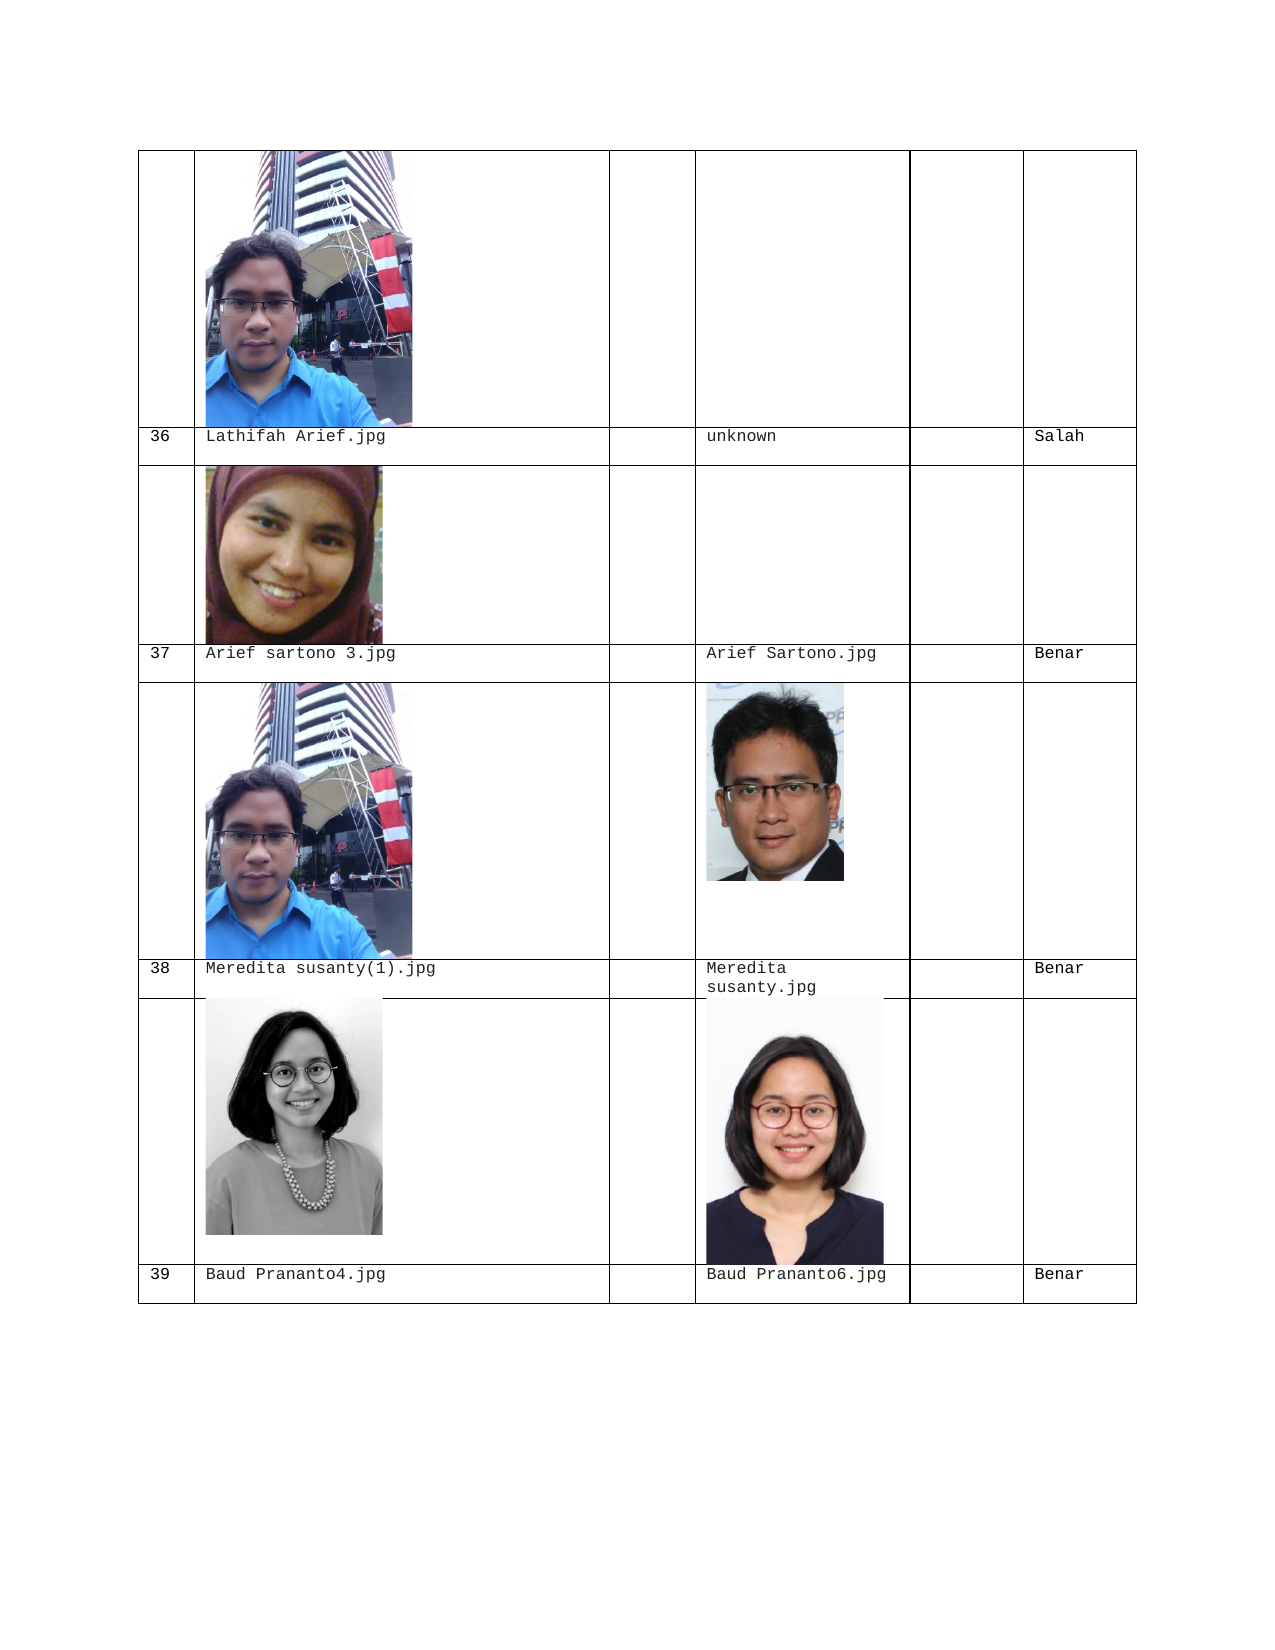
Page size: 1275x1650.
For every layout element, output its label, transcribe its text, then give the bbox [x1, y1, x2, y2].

table_cell Arief sartono 3.jpg [195, 645, 609, 682]
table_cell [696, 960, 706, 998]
table_cell Benar [1024, 960, 1136, 998]
table_cell [195, 466, 205, 643]
table_cell [610, 999, 695, 1264]
table_cell Lathifah Arief.jpg [195, 428, 609, 465]
table_cell 36 [139, 428, 194, 465]
table_cell Arief Sartono.jpg [696, 645, 909, 682]
table_cell [1024, 999, 1136, 1264]
table_cell 38 [139, 960, 194, 998]
table_cell [383, 466, 609, 643]
table_cell Benar [1024, 1265, 1136, 1303]
table_cell [139, 466, 194, 643]
table_cell unknown [696, 428, 909, 465]
table_cell [1024, 683, 1136, 959]
table_cell [911, 960, 1023, 998]
table_cell [911, 999, 1023, 1264]
table_cell [610, 1265, 695, 1303]
table_cell Benar [1024, 645, 1136, 682]
table_cell [139, 999, 194, 1264]
table_cell [911, 1265, 1023, 1303]
table_cell Meredita susanty.jpg [786, 960, 909, 998]
table_cell [911, 466, 1023, 643]
table_cell [610, 960, 695, 998]
picture [205, 998, 383, 1235]
table_cell Salah [1024, 428, 1136, 465]
table_cell [195, 999, 609, 1264]
picture [205, 683, 413, 959]
table_cell [139, 151, 194, 427]
table_cell [911, 645, 1023, 682]
picture [205, 466, 383, 644]
picture [706, 683, 844, 881]
picture [205, 151, 413, 427]
table_cell [413, 151, 609, 427]
table_cell [139, 683, 194, 959]
table_cell [696, 466, 909, 643]
table_cell [1024, 151, 1136, 427]
table_cell [911, 428, 1023, 465]
table_cell [696, 151, 909, 427]
table_cell [195, 151, 205, 427]
table_cell [696, 999, 706, 1264]
table_cell [610, 645, 695, 682]
table_cell [696, 683, 909, 959]
table_cell 39 [139, 1265, 194, 1303]
table_cell [911, 683, 1023, 959]
table_cell [413, 683, 609, 959]
table_cell [1024, 466, 1136, 643]
table_cell [610, 683, 695, 959]
table_cell Baud Prananto6.jpg [696, 1265, 909, 1303]
table_cell [610, 466, 695, 643]
table_cell [911, 151, 1023, 427]
table_cell [195, 683, 205, 959]
table_cell [884, 999, 909, 1264]
picture [706, 998, 884, 1265]
table_cell 37 [139, 645, 194, 682]
table_cell Meredita susanty(1).jpg [195, 960, 609, 998]
table_cell [610, 428, 695, 465]
table_cell [610, 151, 695, 427]
table_cell Baud Prananto4.jpg [195, 1265, 609, 1303]
